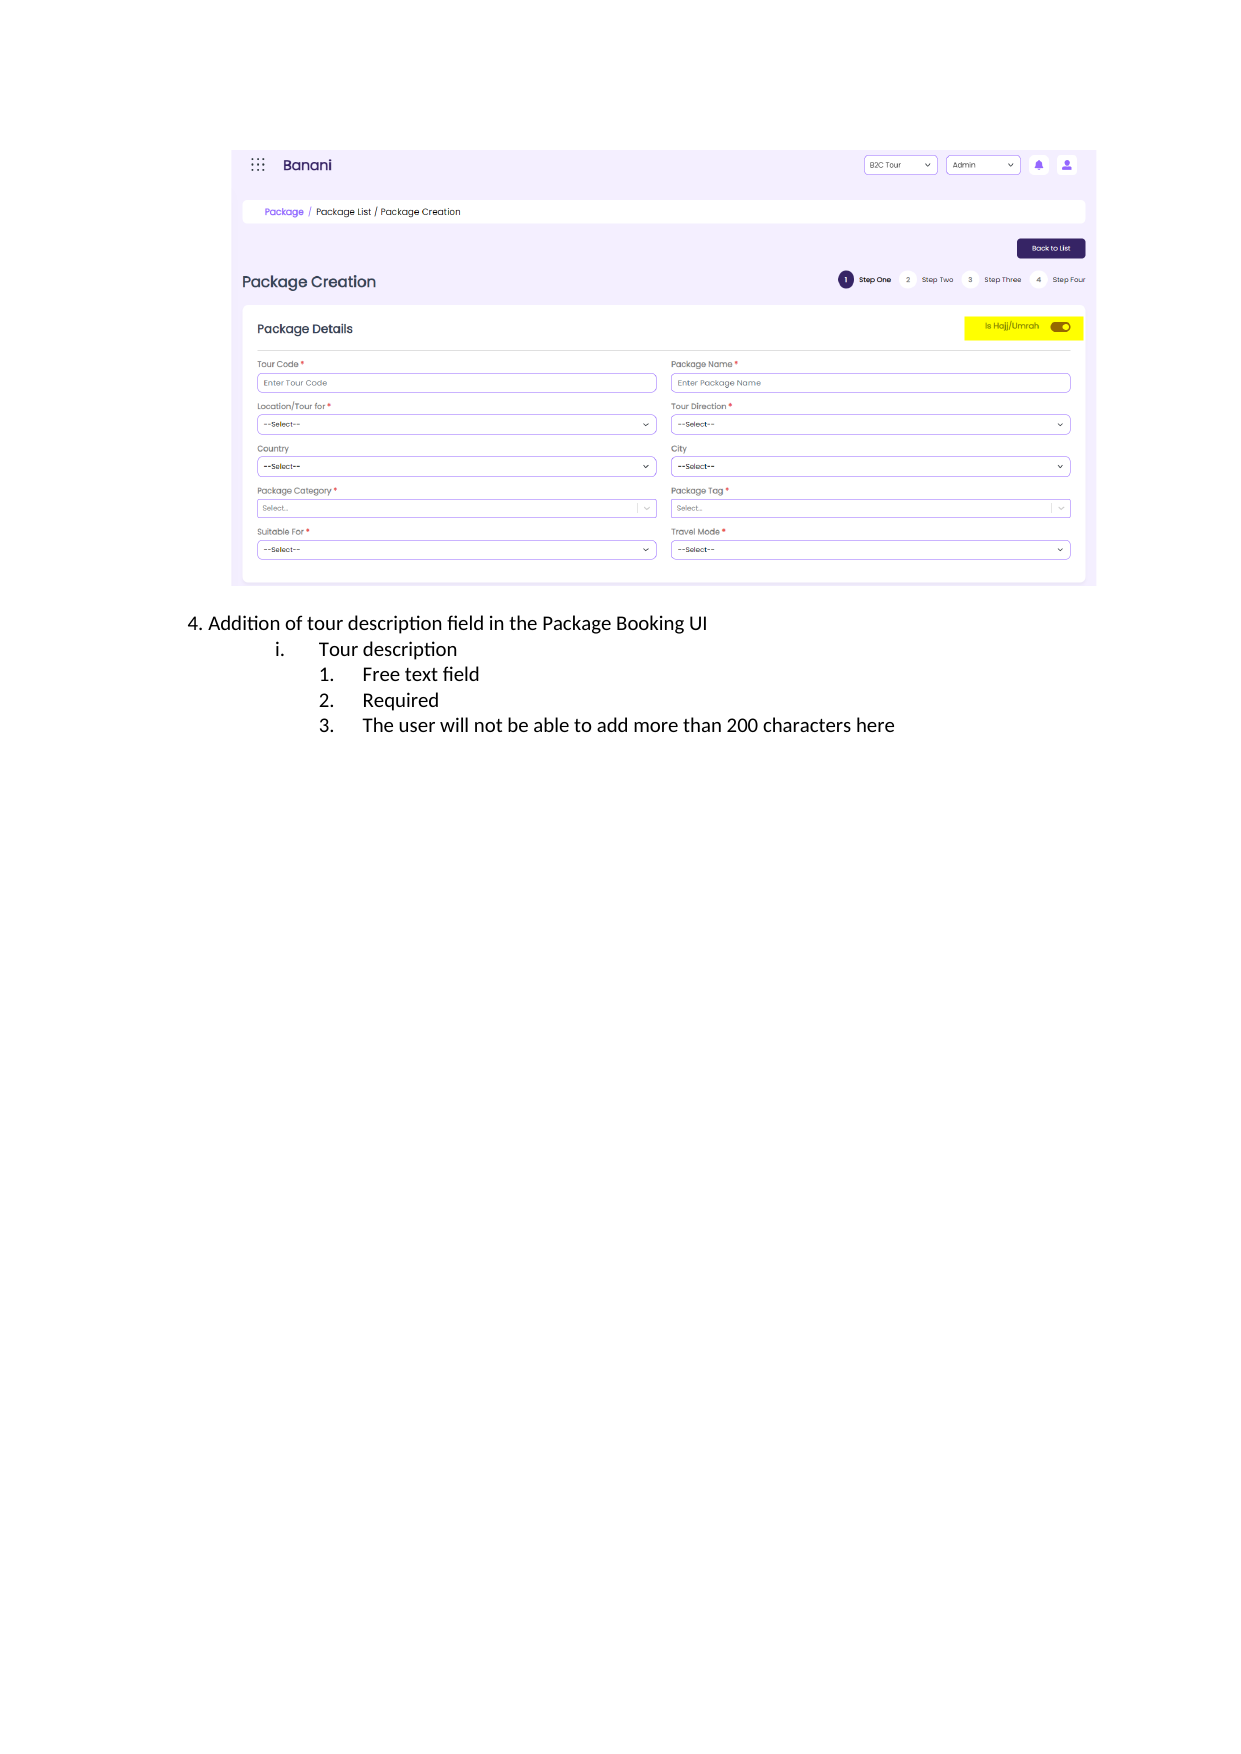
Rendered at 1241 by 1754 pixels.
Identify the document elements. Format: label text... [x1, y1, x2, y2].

list Free text field [319, 661, 1053, 687]
picture [231, 150, 1097, 586]
list Required [319, 687, 1053, 712]
list Addition of tour description field in the Package Booking UI [187, 611, 1053, 636]
list Tour description [275, 636, 1053, 661]
list The user will not be able to add more than 200 characters here [319, 712, 1053, 738]
